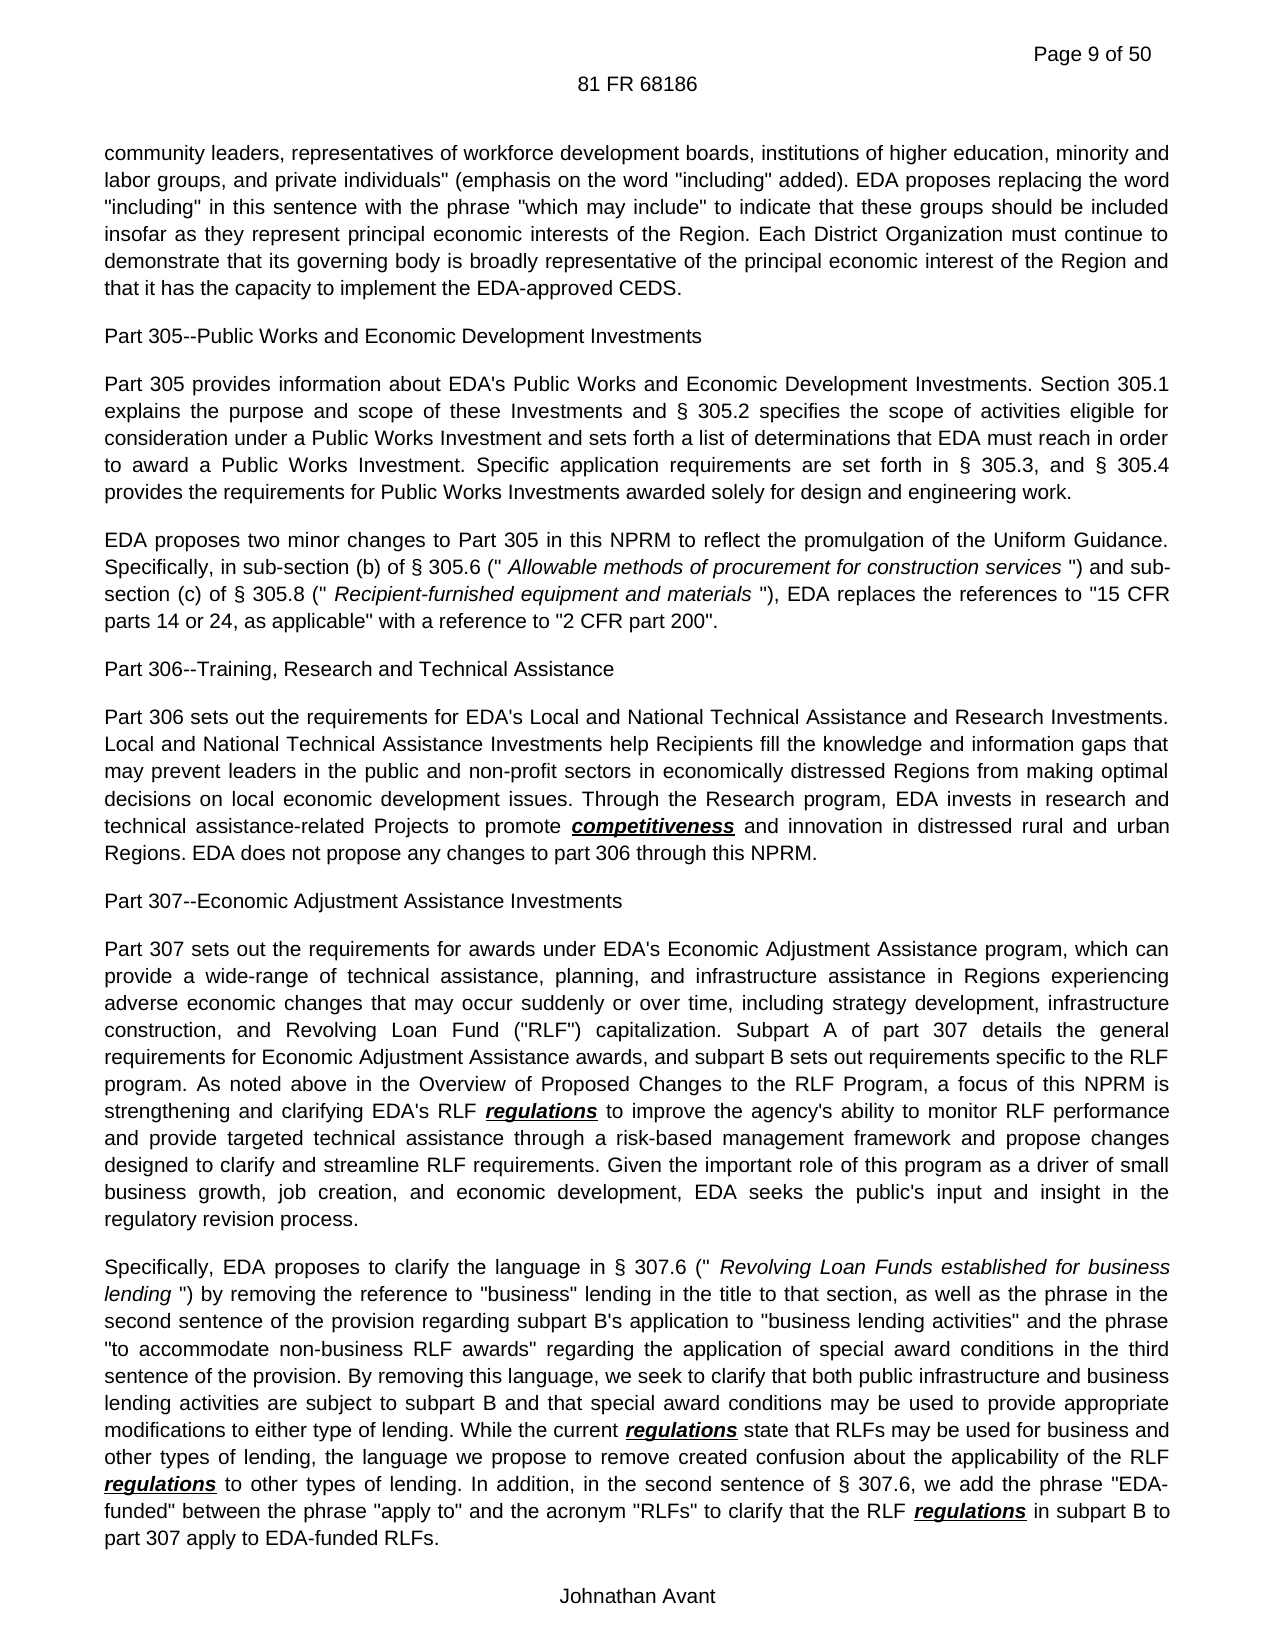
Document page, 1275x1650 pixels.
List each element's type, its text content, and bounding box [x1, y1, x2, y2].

text Part 305 provides information about EDA's Public Works and Economic Development Investments. Section 305.1 explains the purpose and scope of these Investments and § 305.2 specifies the scope of activities eligible for consideration under a Public Works Investment and sets forth a list of determinations that EDA must reach in order to award a Public Works Investment. Specific application requirements are set forth in § 305.3, and § 305.4 provides the requirements for Public Works Investments awarded solely for design and engineering work. [104, 369, 1171, 504]
text EDA proposes two minor changes to Part 305 in this NPRM to reflect the promulgation of the Uniform Guidance. Specifically, in sub-section (b) of § 305.6 (" Allowable methods of procurement for construction services ") and sub-section (c) of § 305.8 (" Recipient-furnished equipment and materials "), EDA replaces the references to "15 CFR parts 14 or 24, as applicable" with a reference to "2 CFR part 200". [104, 525, 1171, 633]
text Specifically, EDA proposes to clarify the language in § 307.6 (" Revolving Loan Funds established for business lending ") by removing the reference to "business" lending in the title to that section, as well as the phrase in the second sentence of the provision regarding subpart B's application to "business lending activities" and the phrase "to accommodate non-business RLF awards" regarding the application of special award conditions in the third sentence of the provision. By removing this language, we seek to clarify that both public infrastructure and business lending activities are subject to subpart B and that special award conditions may be used to provide appropriate modifications to either type of lending. While the current regulations state that RLFs may be used for business and other types of lending, the language we propose to remove created confusion about the applicability of the RLF regulations to other types of lending. In addition, in the second sentence of § 307.6, we add the phrase "EDA-funded" between the phrase "apply to" and the acronym "RLFs" to clarify that the RLF regulations in subpart B to part 307 apply to EDA-funded RLFs. [104, 1252, 1171, 1550]
text Part 307--Economic Adjustment Assistance Investments [104, 885, 1171, 912]
text Part 307 sets out the requirements for awards under EDA's Economic Adjustment Assistance program, which can provide a wide-range of technical assistance, planning, and infrastructure assistance in Regions experiencing adverse economic changes that may occur suddenly or over time, including strategy development, infrastructure construction, and Revolving Loan Fund ("RLF") capitalization. Subpart A of part 307 details the general requirements for Economic Adjustment Assistance awards, and subpart B sets out requirements specific to the RLF program. As noted above in the Overview of Proposed Changes to the RLF Program, a focus of this NPRM is strengthening and clarifying EDA's RLF regulations to improve the agency's ability to monitor RLF performance and provide targeted technical assistance through a risk-based management framework and propose changes designed to clarify and streamline RLF requirements. Given the important role of this program as a driver of small business growth, job creation, and economic development, EDA seeks the public's input and insight in the regulatory revision process. [104, 933, 1171, 1231]
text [104, 137, 1171, 300]
text Part 306--Training, Research and Technical Assistance [104, 654, 1171, 681]
text Part 305--Public Works and Economic Development Investments [104, 321, 1171, 348]
text Part 306 sets out the requirements for EDA's Local and National Technical Assistance and Research Investments. Local and National Technical Assistance Investments help Recipients fill the knowledge and information gaps that may prevent leaders in the public and non-profit sectors in economically distressed Regions from making optimal decisions on local economic development issues. Through the Research program, EDA invests in research and technical assistance-related Projects to promote competitiveness and innovation in distressed rural and urban Regions. EDA does not propose any changes to part 306 through this NPRM. [104, 702, 1171, 864]
